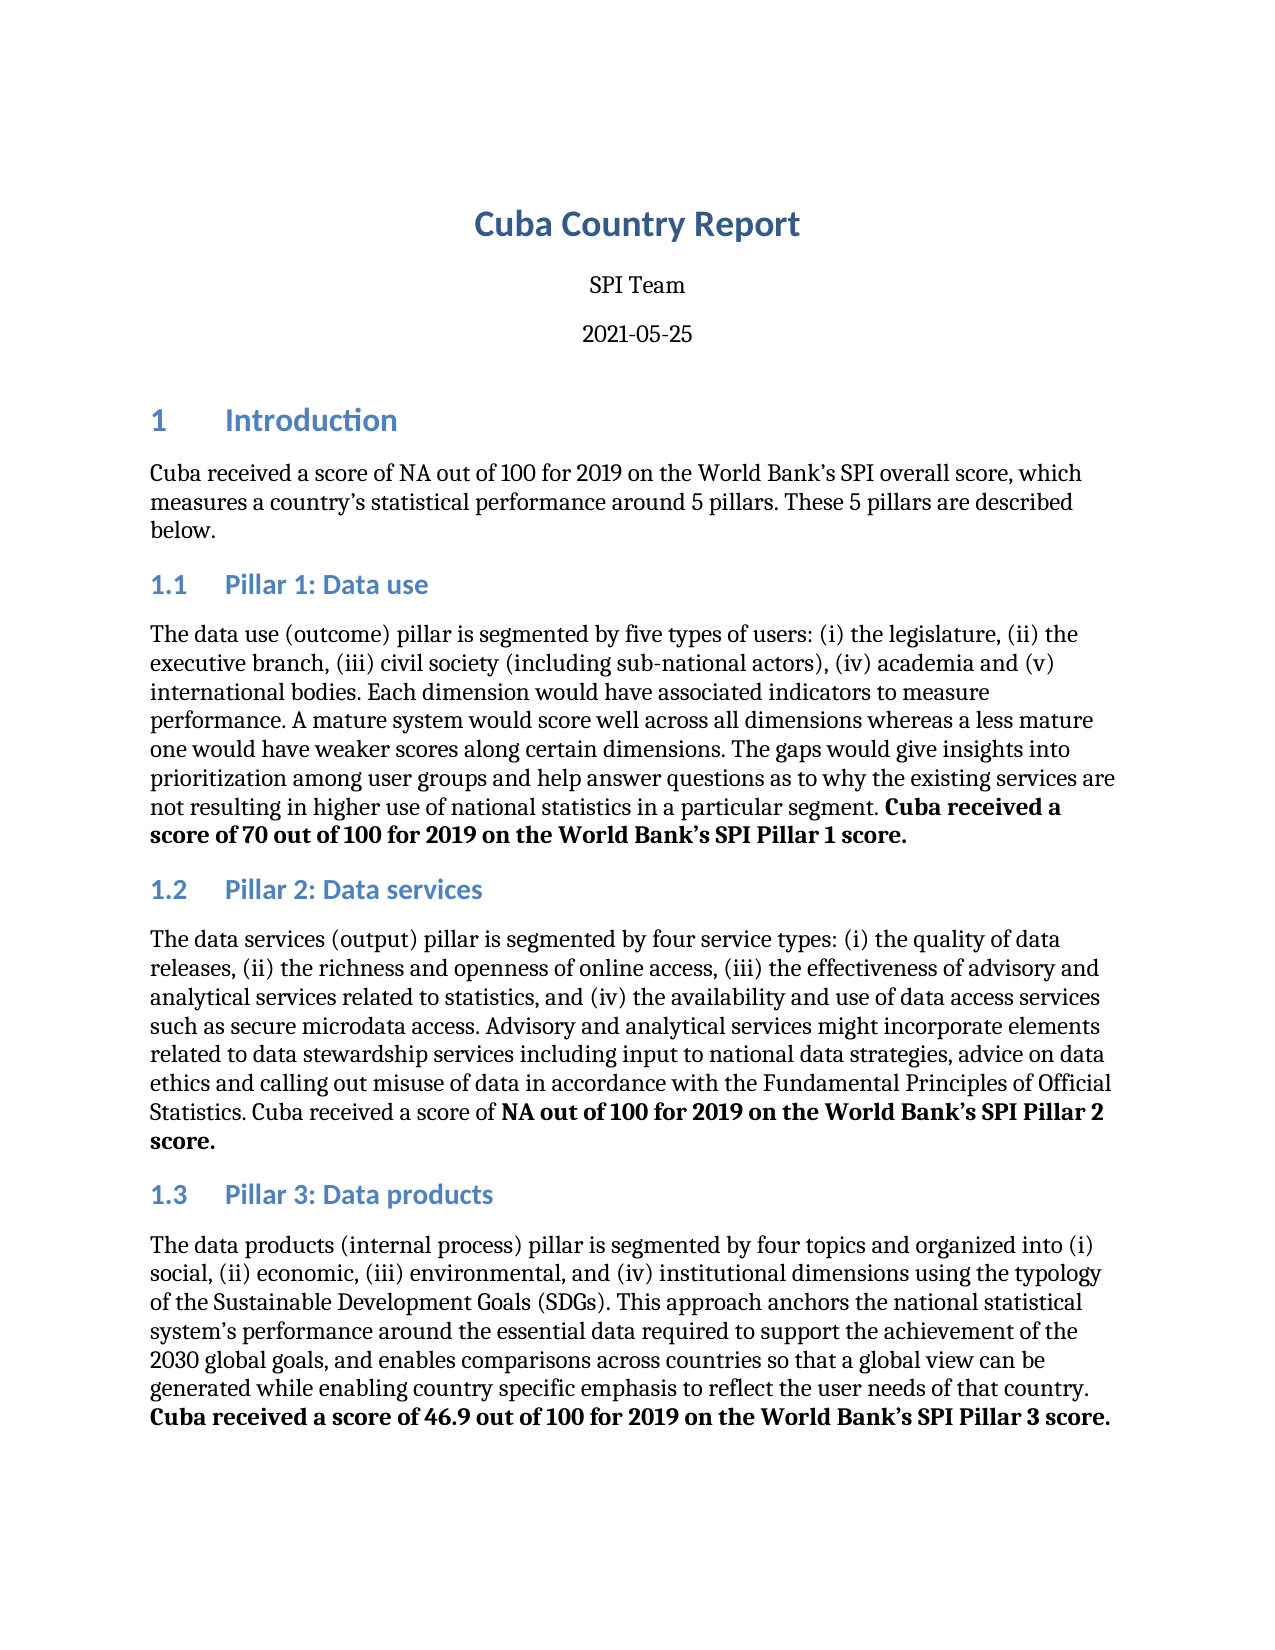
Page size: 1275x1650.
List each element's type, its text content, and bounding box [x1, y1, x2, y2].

text The data services (output) pillar is segmented by four service types: (i) the quality of data releases, (ii) the richness and openness of online access, (iii) the effectiveness of advisory and analytical services related to statistics, and (iv) the availability and use of data access services such as secure microdata access. Advisory and analytical services might incorporate elements related to data stewardship services including input to national data strategies, advice on data ethics and calling out misuse of data in accordance with the Fundamental Principles of Official Statistics. Cuba received a score of NA out of 100 for 2019 on the World Bank’s SPI Pillar 2 score. [150, 925, 1125, 1155]
subtitle 1.2 Pillar 2: Data services [150, 871, 1125, 907]
title Cuba Country Report [150, 200, 1125, 246]
text 2021-05-25 [150, 320, 1125, 349]
text Cuba received a score of NA out of 100 for 2019 on the World Bank’s SPI overall score, which measures a country’s statistical performance around 5 pillars. These 5 pillars are described below. [150, 459, 1125, 545]
text The data use (outcome) pillar is segmented by five types of users: (i) the legislature, (ii) the executive branch, (iii) civil society (including sub-national actors), (iv) academia and (v) international bodies. Each dimension would have associated indicators to measure performance. A mature system would score well across all dimensions whereas a less mature one would have weaker scores along certain dimensions. The gaps would give insights into prioritization among user groups and help answer questions as to why the existing services are not resulting in higher use of national statistics in a particular segment. Cuba received a score of 70 out of 100 for 2019 on the World Bank’s SPI Pillar 1 score. [150, 620, 1125, 850]
subtitle 1.1 Pillar 1: Data use [150, 566, 1125, 601]
text The data products (internal process) pillar is segmented by four topics and organized into (i) social, (ii) economic, (iii) environmental, and (iv) institutional dimensions using the typology of the Sustainable Development Goals (SDGs). This approach anchors the national statistical system’s performance around the essential data required to support the achievement of the 2030 global goals, and enables comparisons across countries so that a global view can be generated while enabling country specific emphasis to reflect the user needs of that country. Cuba received a score of 46.9 out of 100 for 2019 on the World Bank’s SPI Pillar 3 score. [150, 1231, 1125, 1432]
subtitle 1.3 Pillar 3: Data products [150, 1176, 1125, 1212]
text SPI Team [150, 271, 1125, 299]
subtitle 1 Introduction [150, 399, 1125, 440]
